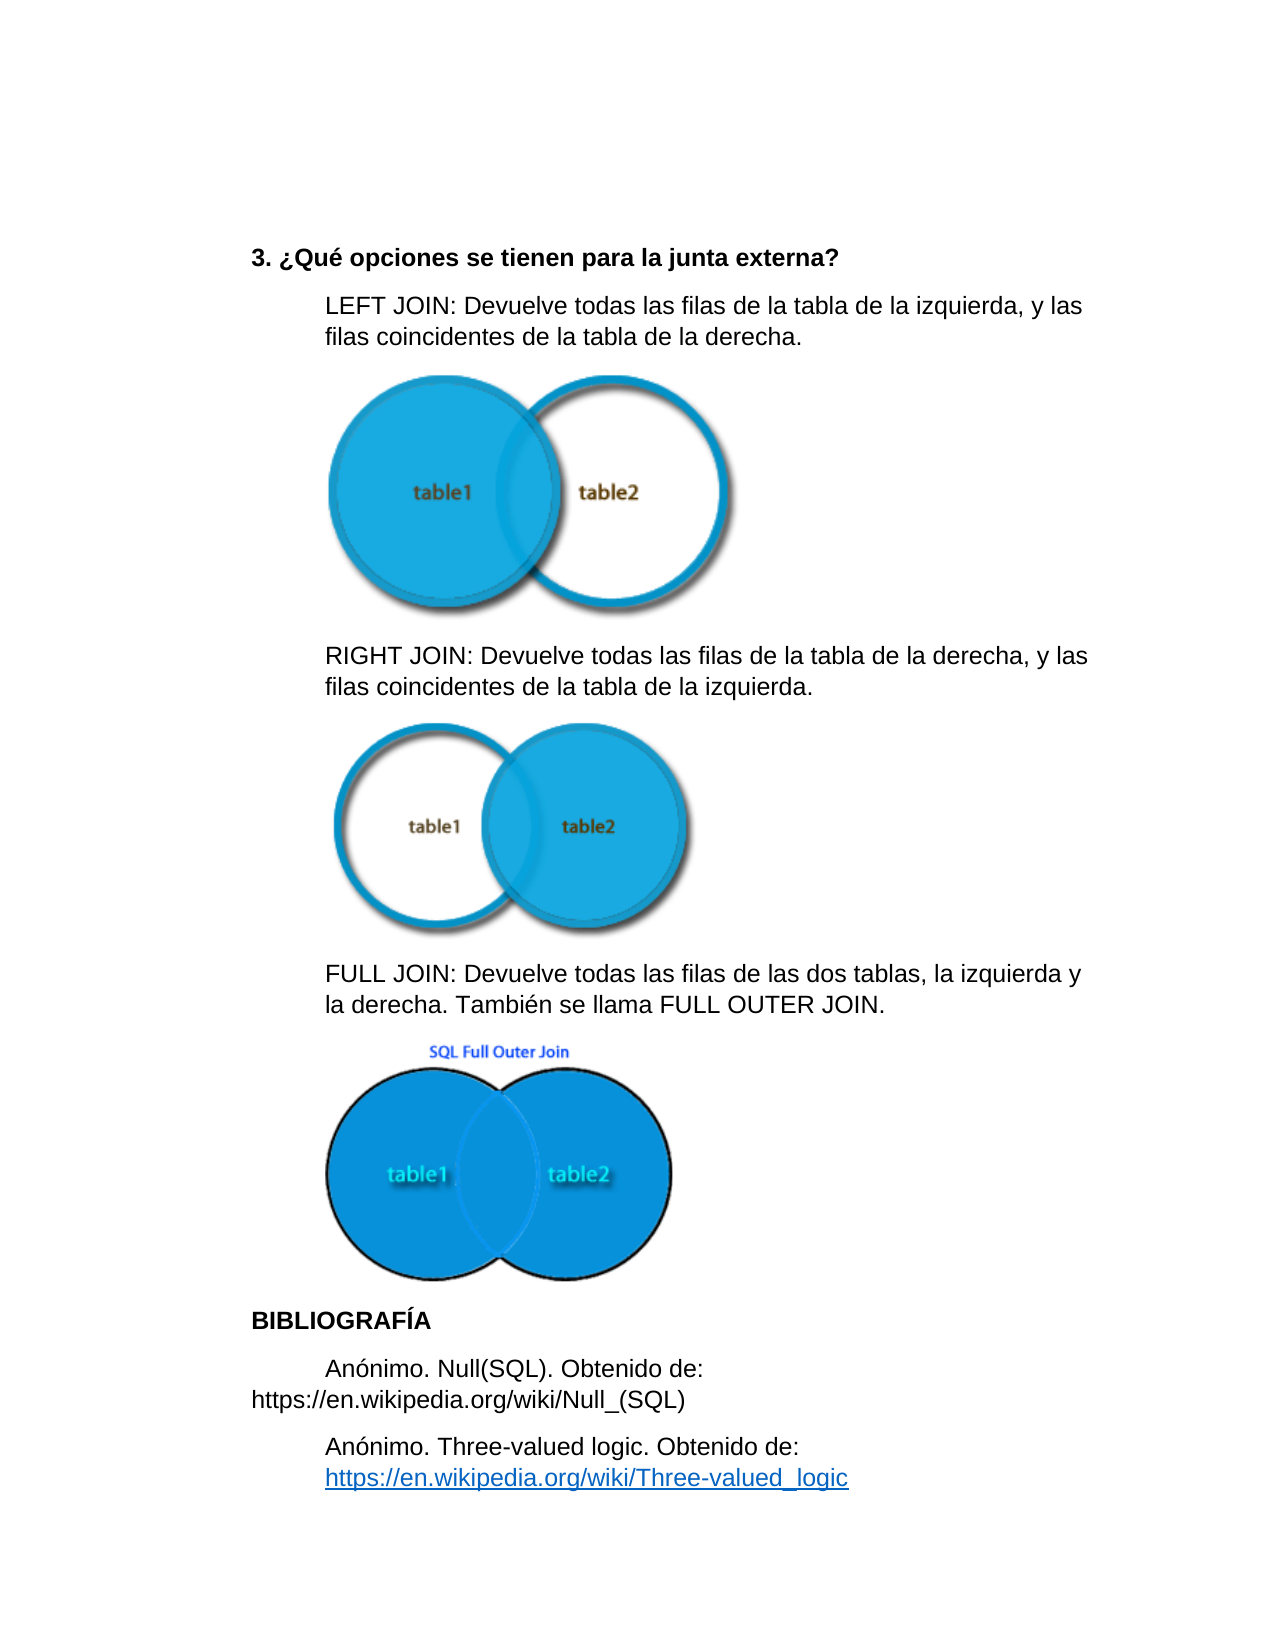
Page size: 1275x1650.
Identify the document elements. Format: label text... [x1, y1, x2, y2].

picture [324, 719, 698, 941]
picture [324, 369, 741, 622]
text BIBLIOGRAFÍA [177, 1306, 1098, 1334]
text RIGHT JOIN: Devuelve todas las filas de la tabla de la derecha, y las filas coincidentes de la tabla de la izquierda. [325, 641, 1098, 700]
picture [324, 1038, 673, 1287]
text Anónimo. Null(SQL). Obtenido de: https://en.wikipedia.org/wiki/Null_(SQL) [251, 1353, 1098, 1413]
text LEFT JOIN: Devuelve todas las filas de la tabla de la izquierda, y las filas coincidentes de la tabla de la derecha. [325, 291, 1098, 351]
text Anónimo. Three-valued logic. Obtenido de: https://en.wikipedia.org/wiki/Three-valued_logic [325, 1432, 1098, 1492]
text 3. ¿Qué opciones se tienen para la junta externa? [177, 243, 1098, 272]
text FULL JOIN: Devuelve todas las filas de las dos tablas, la izquierda y la derecha. También se llama FULL OUTER JOIN. [325, 959, 1098, 1019]
